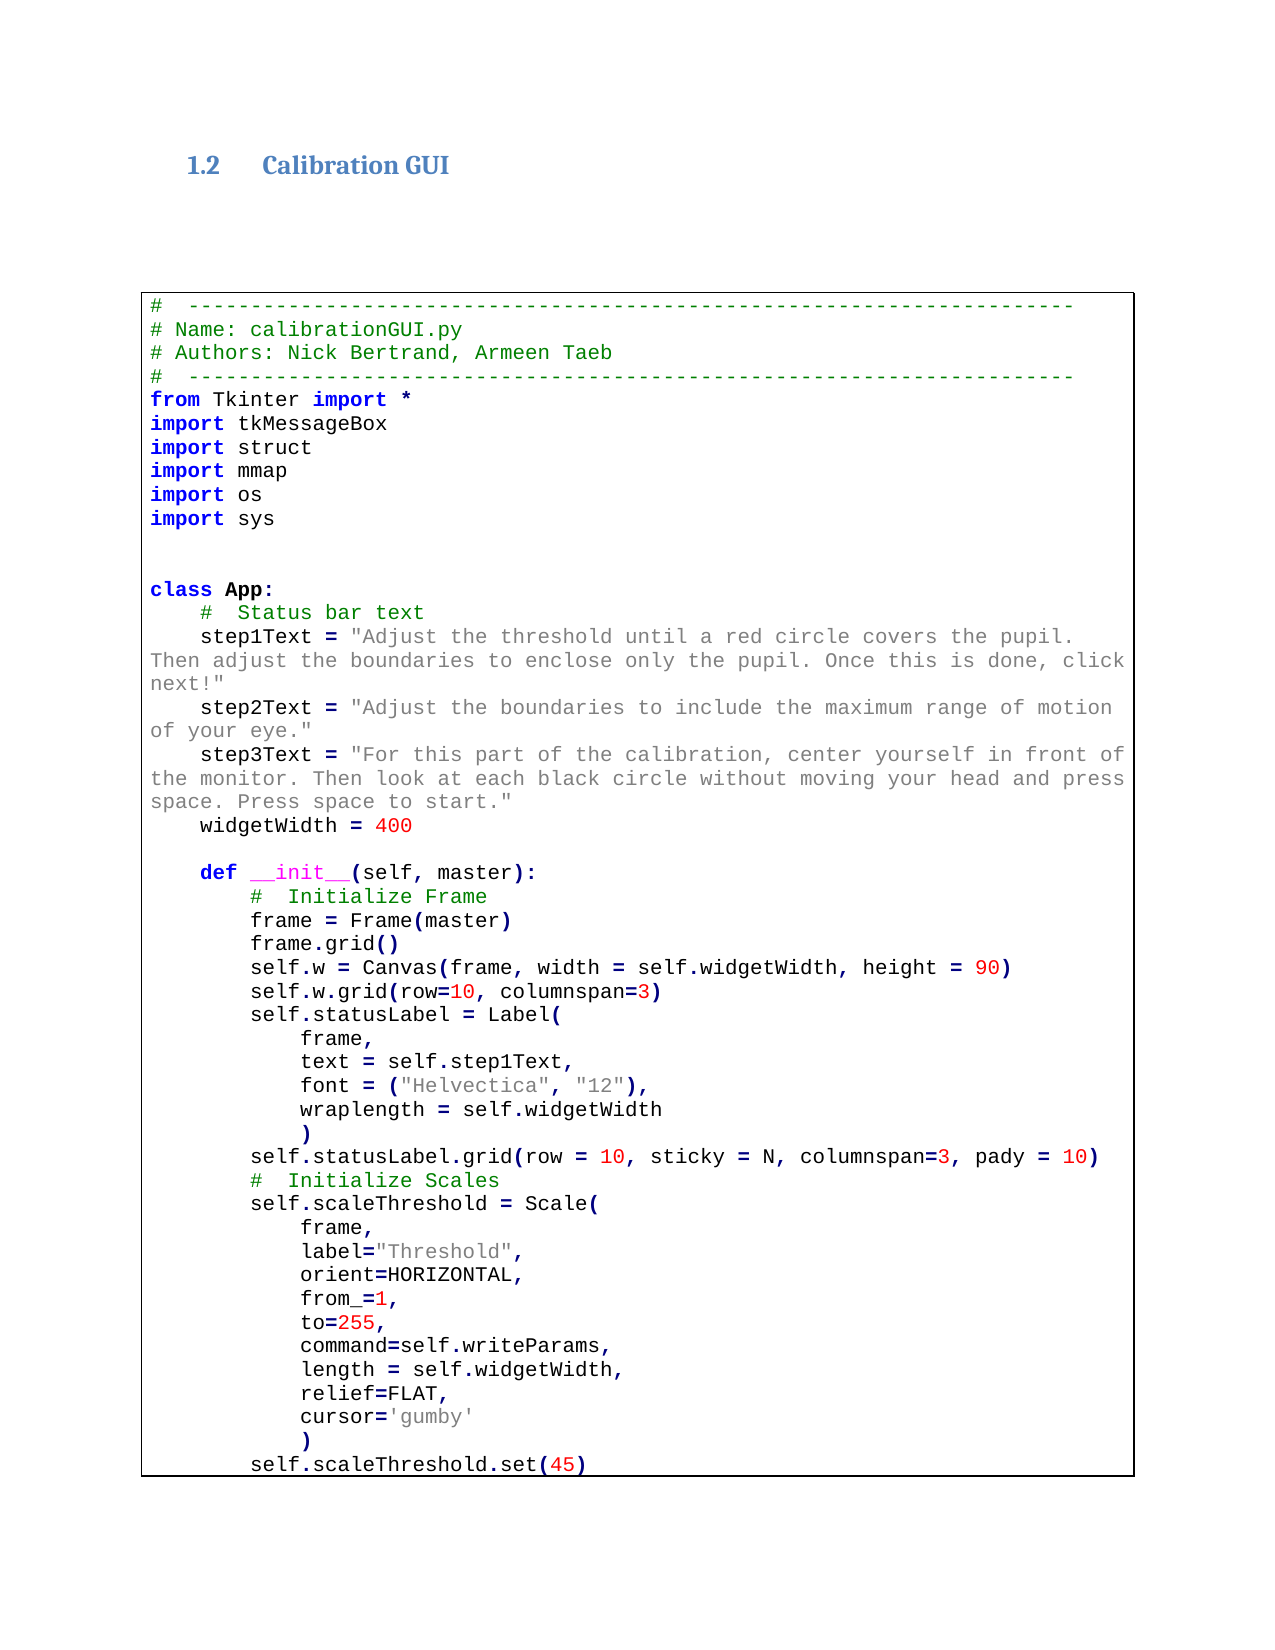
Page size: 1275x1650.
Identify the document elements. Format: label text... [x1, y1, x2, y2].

text frame.grid() [150, 933, 1125, 957]
text orient=HORIZONTAL, [150, 1264, 1125, 1288]
text label="Threshold", [150, 1241, 1125, 1264]
text step3Text = "For this part of the calibration, center yourself in front of the monitor. Then look at each black circle without moving your head and press space. Press space to start." [150, 744, 1125, 815]
text def __init__(self, master): [150, 862, 1125, 886]
text step2Text = "Adjust the boundaries to include the maximum range of motion of your eye." [150, 697, 1125, 744]
text self.w.grid(row=10, columnspan=3) [150, 981, 1125, 1004]
text font = ("Helvectica", "12"), [150, 1075, 1125, 1099]
text text = self.step1Text, [150, 1052, 1125, 1075]
text self.statusLabel.grid(row = 10, sticky = N, columnspan=3, pady = 10) [150, 1146, 1125, 1170]
text from Tkinter import * [150, 389, 1125, 413]
text # ----------------------------------------------------------------------- [142, 293, 1133, 318]
text ) [150, 1430, 1125, 1453]
text # Authors: Nick Bertrand, Armeen Taeb [150, 342, 1125, 366]
text import struct [150, 437, 1125, 460]
text self.w = Canvas(frame, width = self.widgetWidth, height = 90) [150, 957, 1125, 981]
text # Name: calibrationGUI.py [150, 318, 1125, 342]
text self.statusLabel = Label( [150, 1004, 1125, 1028]
text frame = Frame(master) [150, 910, 1125, 933]
text length = self.widgetWidth, [150, 1359, 1125, 1383]
text frame, [150, 1028, 1125, 1052]
text frame, [150, 1217, 1125, 1241]
text import os [150, 484, 1125, 508]
text class App: [150, 579, 1125, 602]
text import sys [150, 508, 1125, 531]
text relief=FLAT, [150, 1383, 1125, 1406]
text self.scaleThreshold = Scale( [150, 1193, 1125, 1217]
text ) [150, 1122, 1125, 1146]
text import tkMessageBox [150, 413, 1125, 437]
text # ----------------------------------------------------------------------- [150, 366, 1125, 389]
text wraplength = self.widgetWidth [150, 1099, 1125, 1122]
text # Initialize Scales [150, 1170, 1125, 1193]
text cursor='gumby' [150, 1406, 1125, 1430]
text # Status bar text [150, 602, 1125, 626]
text to=255, [150, 1312, 1125, 1335]
text command=self.writeParams, [150, 1335, 1125, 1359]
text widgetWidth = 400 [150, 815, 1125, 839]
text from_=1, [150, 1288, 1125, 1312]
text step1Text = "Adjust the threshold until a red circle covers the pupil. Then adjust the boundaries to enclose only the pupil. Once this is done, click next!" [150, 626, 1125, 697]
text import mmap [150, 460, 1125, 484]
subtitle Calibration GUI [187, 150, 1125, 181]
text self.scaleThreshold.set(45) [150, 1453, 1125, 1475]
text # Initialize Frame [150, 886, 1125, 910]
